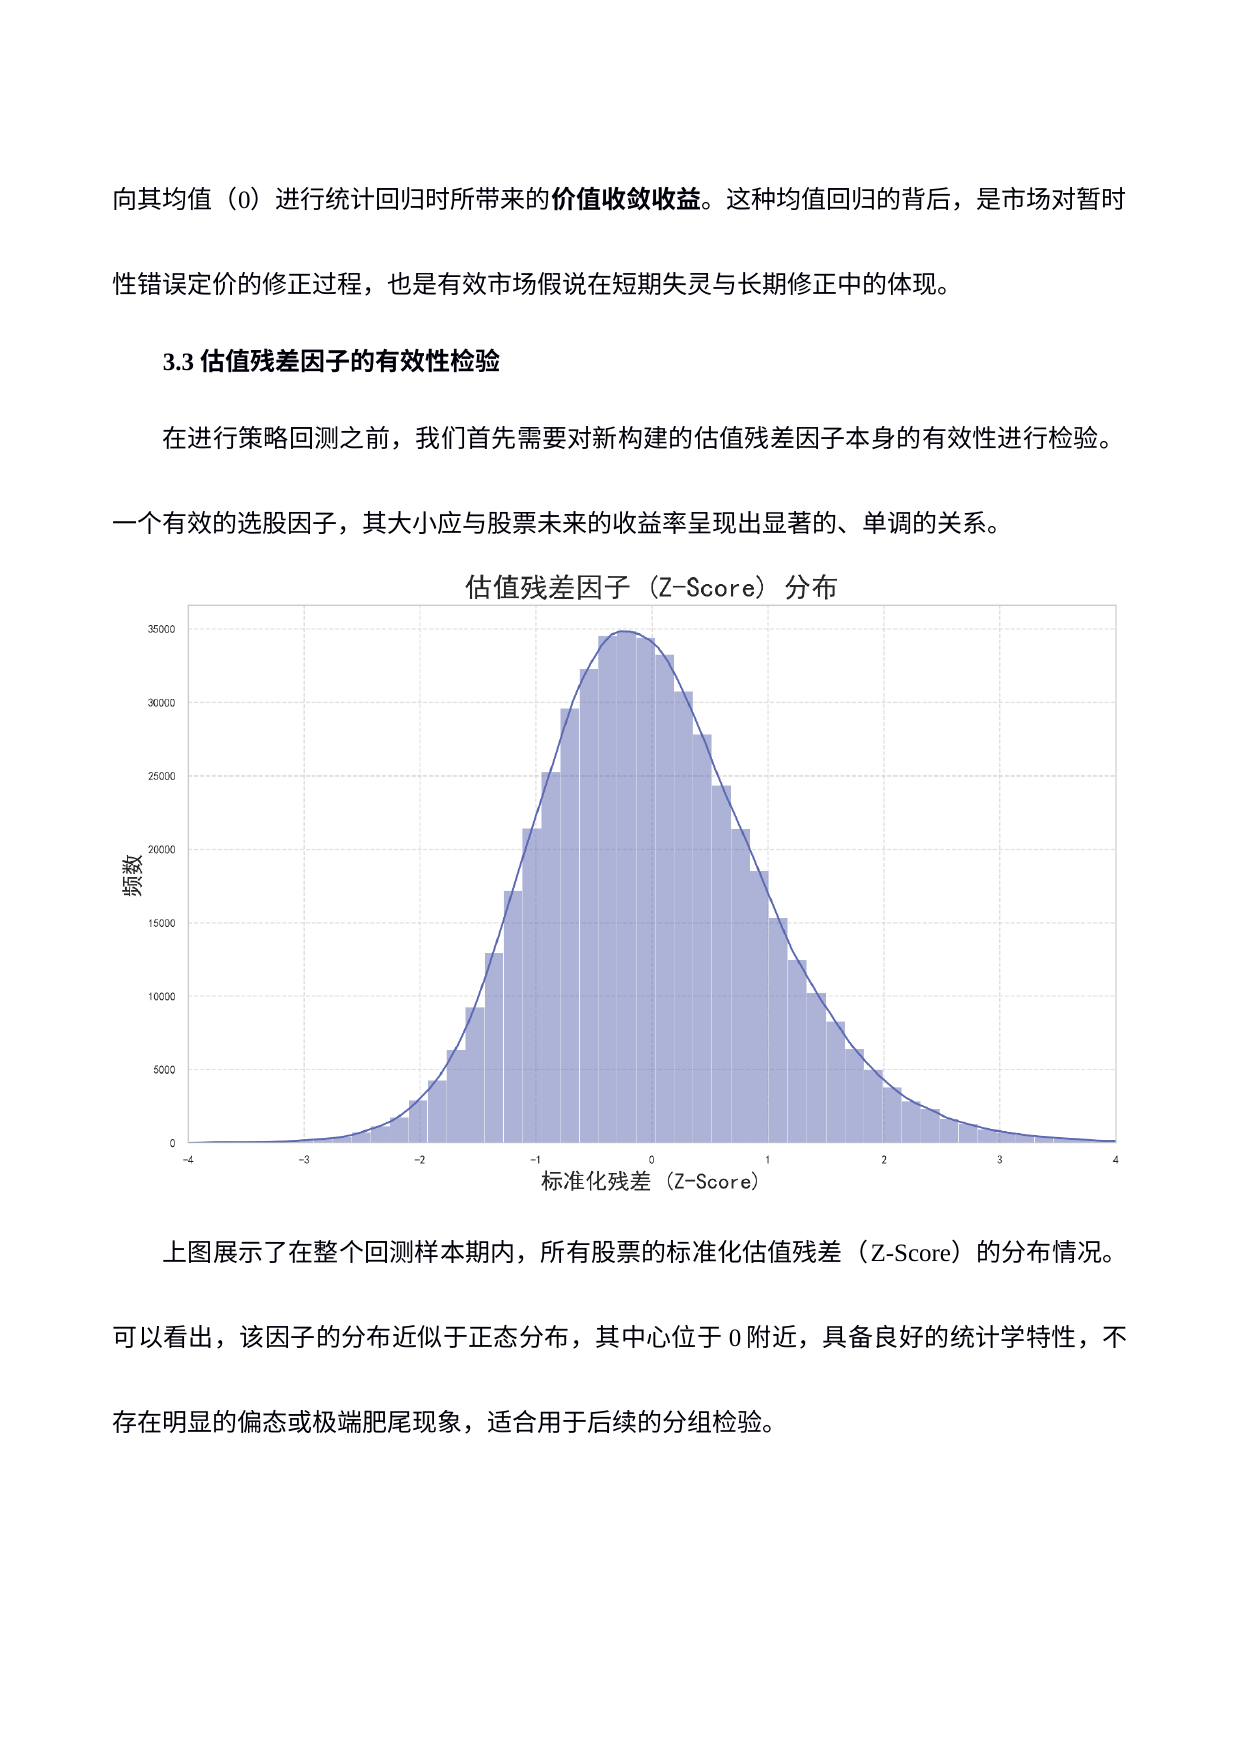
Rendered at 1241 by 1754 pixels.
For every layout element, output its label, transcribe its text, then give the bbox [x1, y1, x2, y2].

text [112, 164, 1128, 317]
picture [112, 564, 1128, 1201]
text 3.3 估值残差因子的有效性检验 [112, 326, 1128, 394]
text 在进行策略回测之前，我们首先需要对新构建的估值残差因子本身的有效性进行检验。一个有效的选股因子，其大小应与股票未来的收益率呈现出显著的、单调的关系。 [112, 403, 1128, 556]
text 上图展示了在整个回测样本期内，所有股票的标准化估值残差（Z-Score）的分布情况。可以看出，该因子的分布近似于正态分布，其中心位于0附近，具备良好的统计学特性，不存在明显的偏态或极端肥尾现象，适合用于后续的分组检验。 [112, 1217, 1128, 1455]
